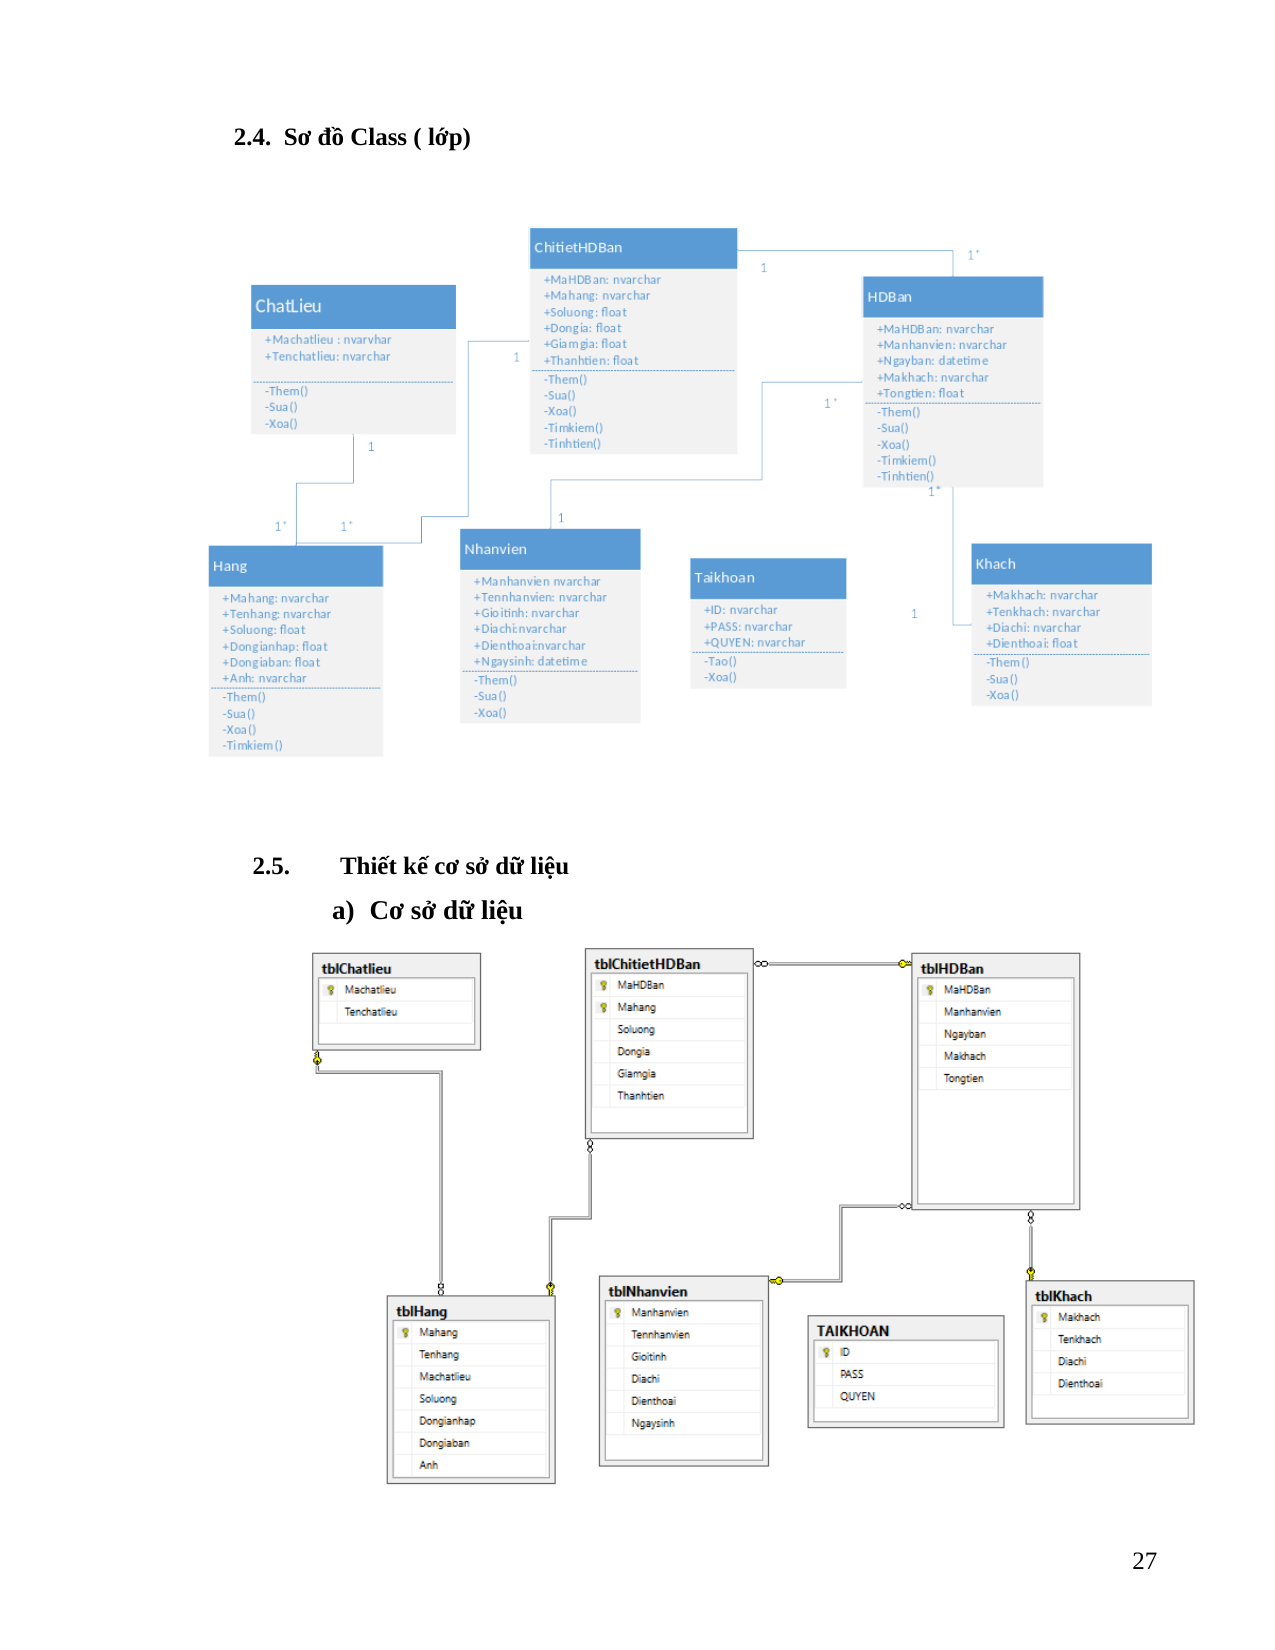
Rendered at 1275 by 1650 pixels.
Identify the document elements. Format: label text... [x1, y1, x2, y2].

picture [304, 940, 1210, 1497]
subtitle 2.4. Sơ đồ Class ( lớp) [233, 122, 1157, 151]
list Cơ sở dữ liệu [332, 894, 1157, 925]
subtitle Thiết kế cơ sở dữ liệu [252, 851, 1157, 879]
